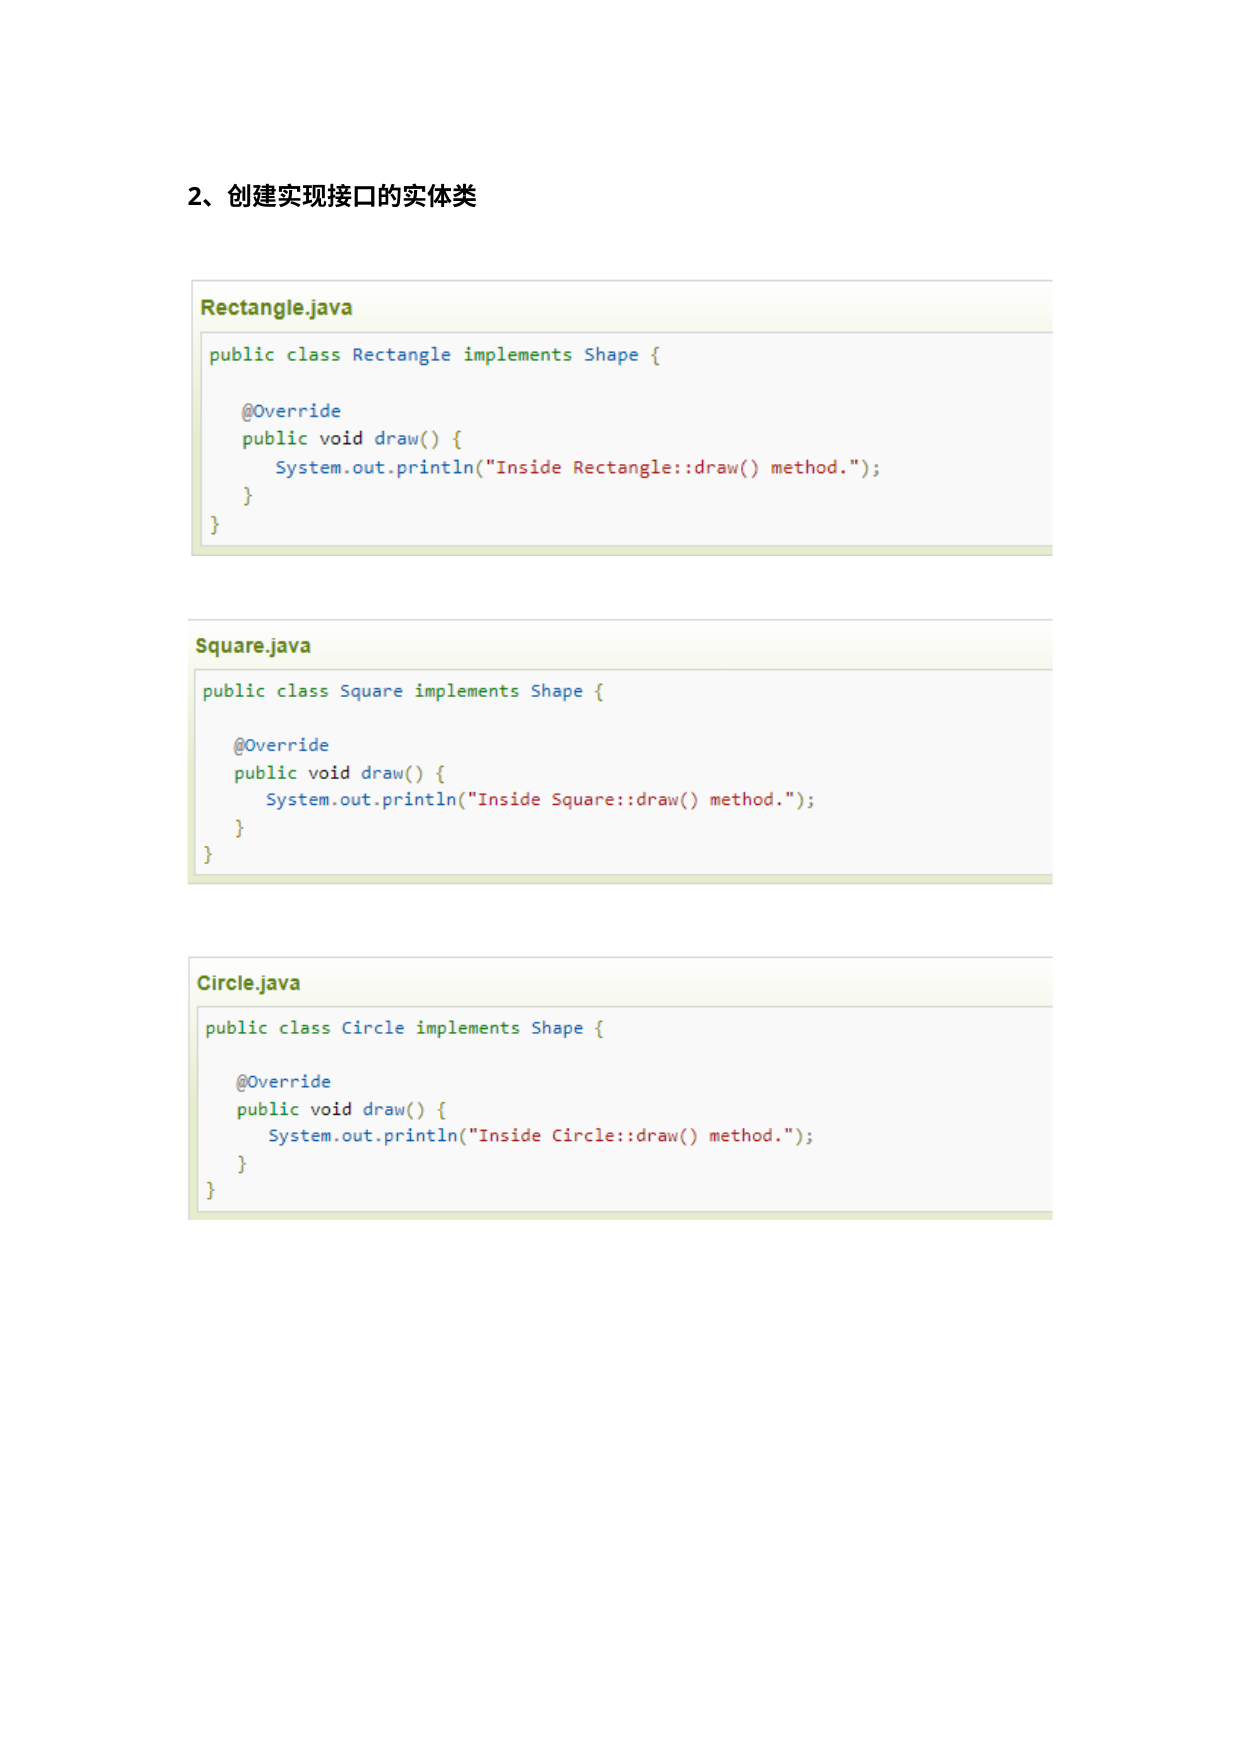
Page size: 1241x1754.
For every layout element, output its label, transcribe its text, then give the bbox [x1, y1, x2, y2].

picture [187, 274, 1053, 556]
subtitle 2、创建实现接口的实体类 [187, 162, 1053, 227]
picture [187, 612, 1053, 886]
picture [187, 951, 1053, 1220]
